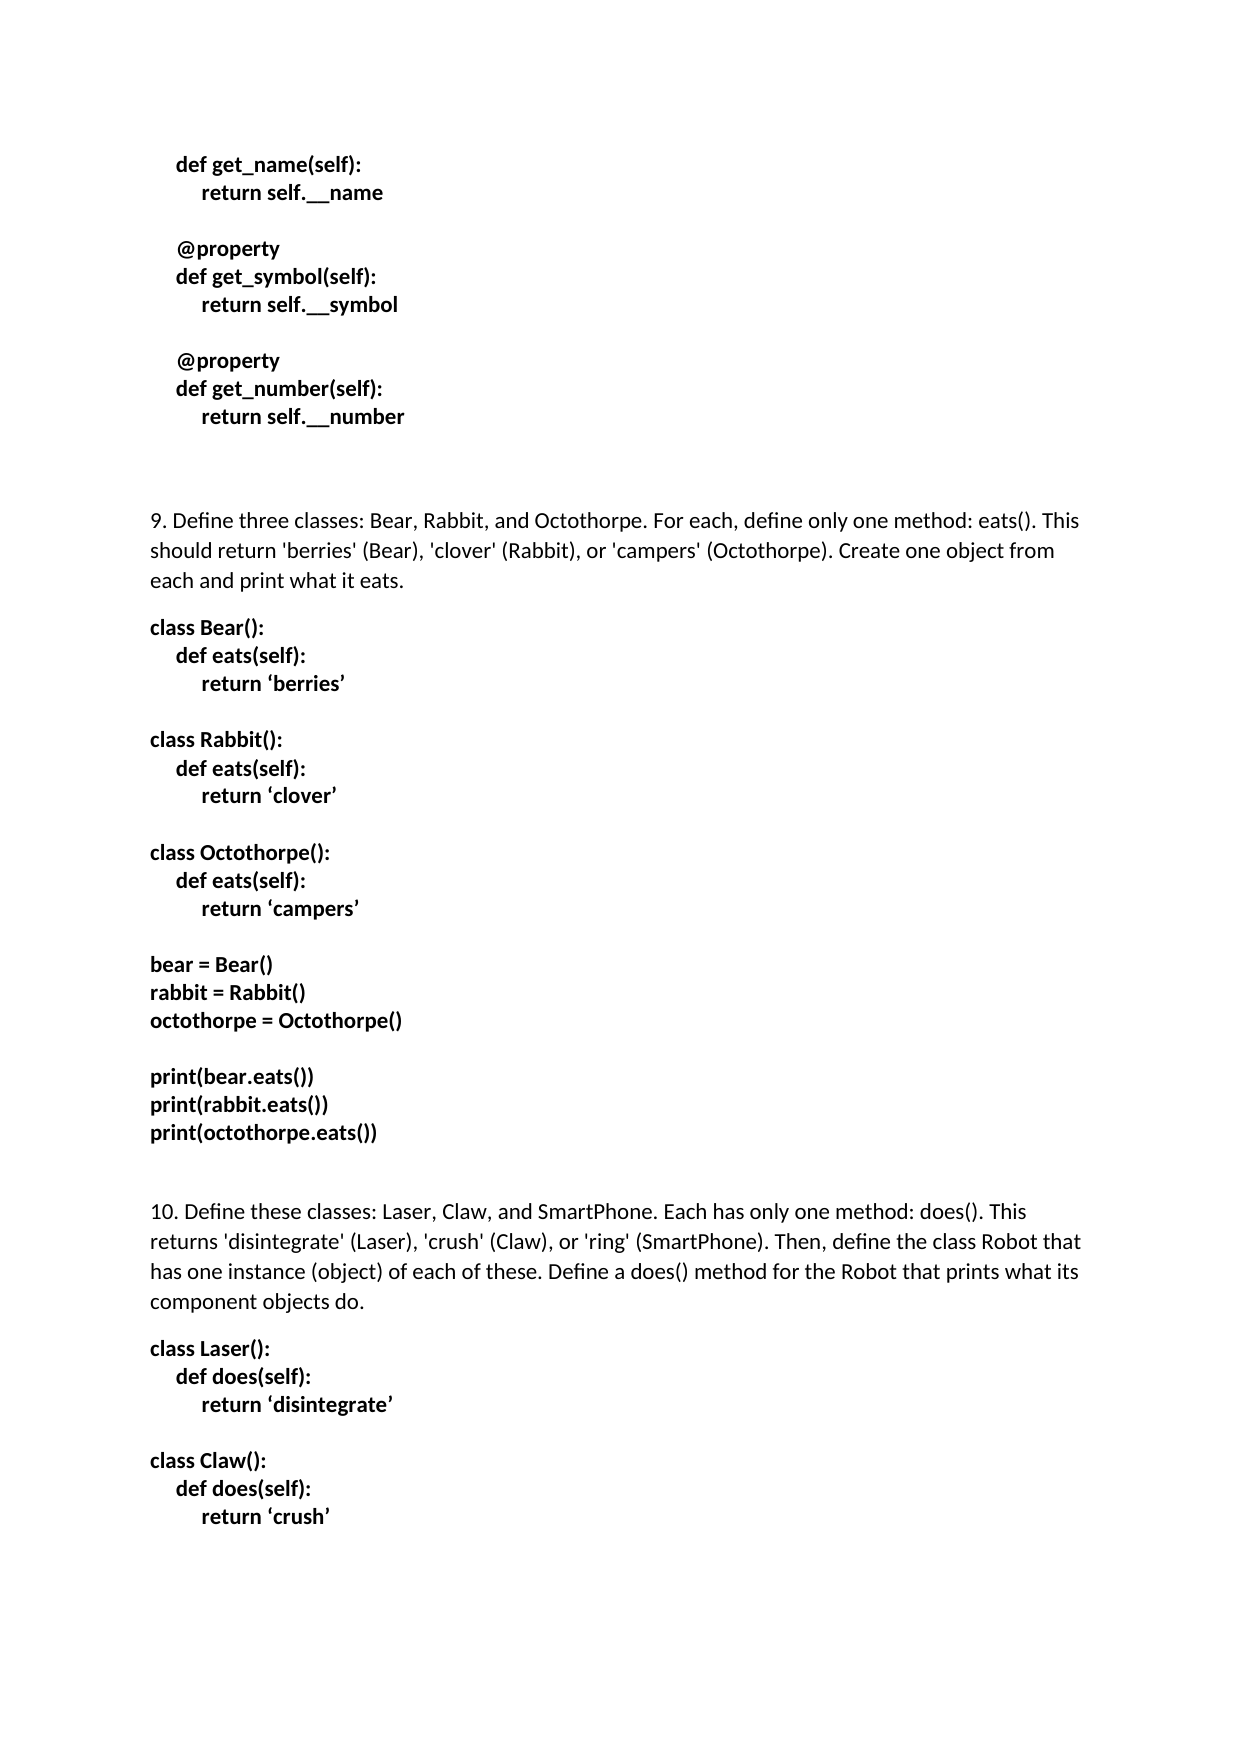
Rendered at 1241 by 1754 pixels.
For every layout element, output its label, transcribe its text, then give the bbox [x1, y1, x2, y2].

text def does(self): [150, 1474, 1090, 1502]
text def eats(self): [150, 754, 1090, 782]
text print(octothorpe.eats()) [150, 1118, 1090, 1146]
text def get_name(self): [150, 150, 1090, 178]
text class Bear(): [150, 613, 1090, 642]
text def eats(self): [150, 866, 1090, 894]
text 10. Define these classes: Laser, Claw, and SmartPhone. Each has only one method: does(). This returns 'disintegrate' (Laser), 'crush' (Claw), or 'ring' (SmartPhone). Then, define the class Robot that has one instance (object) of each of these. Define a does() method for the Robot that prints what its component objects do. [150, 1197, 1090, 1316]
text def does(self): [150, 1362, 1090, 1390]
text print(rabbit.eats()) [150, 1090, 1090, 1118]
text class Octothorpe(): [150, 838, 1090, 866]
text def get_symbol(self): [150, 262, 1090, 290]
text return self.__number [150, 402, 1090, 430]
text 9. Define three classes: Bear, Rabbit, and Octothorpe. For each, define only one method: eats(). This should return 'berries' (Bear), 'clover' (Rabbit), or 'campers' (Octothorpe). Create one object from each and print what it eats. [150, 506, 1090, 595]
text @property [150, 346, 1090, 374]
text return ‘campers’ [150, 894, 1090, 922]
text def eats(self): [150, 642, 1090, 669]
text bear = Bear() [150, 950, 1090, 978]
text return ‘crush’ [150, 1502, 1090, 1531]
text class Rabbit(): [150, 726, 1090, 754]
text class Laser(): [150, 1334, 1090, 1362]
text rabbit = Rabbit() [150, 978, 1090, 1006]
text return ‘berries’ [150, 669, 1090, 698]
text @property [150, 234, 1090, 262]
text def get_number(self): [150, 374, 1090, 402]
text class Claw(): [150, 1446, 1090, 1474]
text octothorpe = Octothorpe() [150, 1006, 1090, 1034]
text return self.__name [150, 178, 1090, 206]
text return ‘disintegrate’ [150, 1390, 1090, 1418]
text return self.__symbol [150, 290, 1090, 318]
text return ‘clover’ [150, 782, 1090, 810]
text print(bear.eats()) [150, 1062, 1090, 1090]
